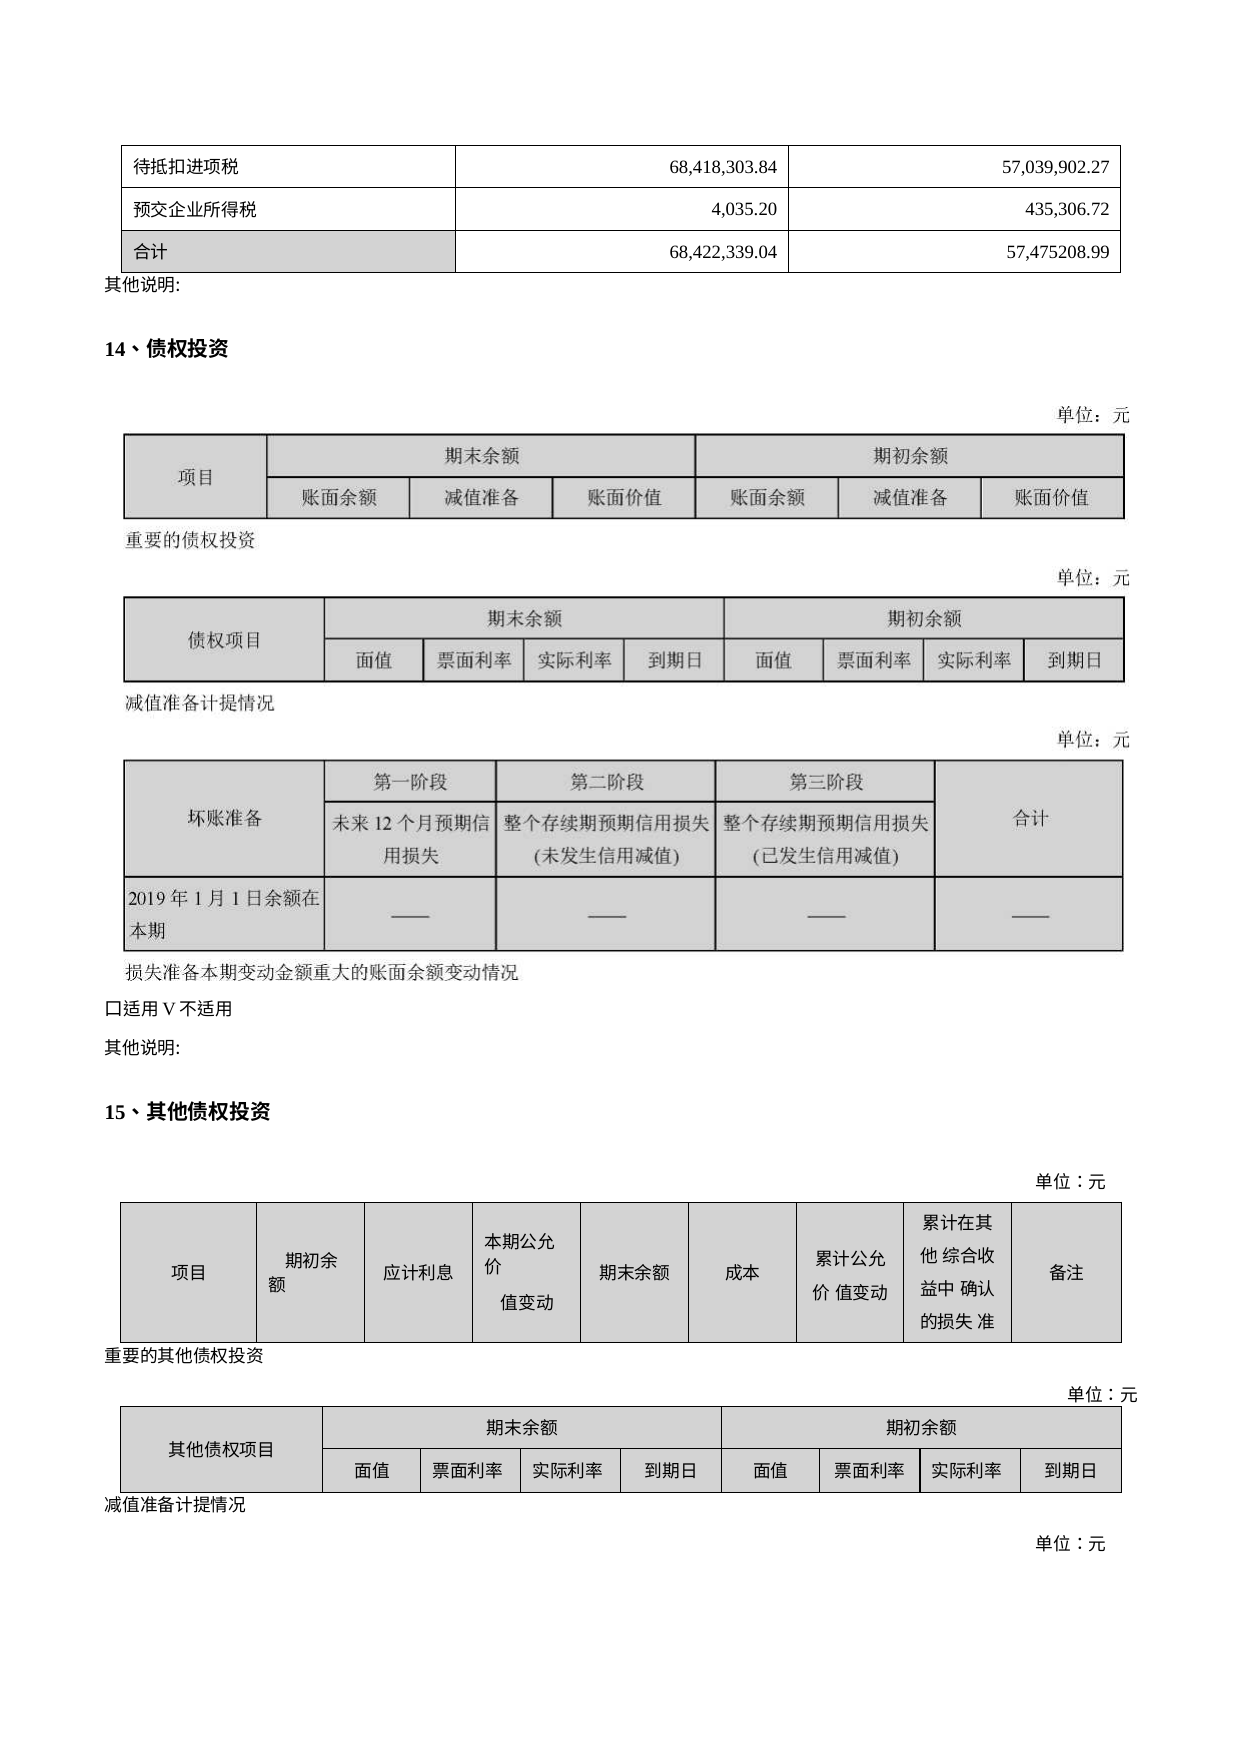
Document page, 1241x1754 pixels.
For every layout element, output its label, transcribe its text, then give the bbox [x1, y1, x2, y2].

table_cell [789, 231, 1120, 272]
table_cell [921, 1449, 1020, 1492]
text 单位：元 [1036, 1169, 1138, 1193]
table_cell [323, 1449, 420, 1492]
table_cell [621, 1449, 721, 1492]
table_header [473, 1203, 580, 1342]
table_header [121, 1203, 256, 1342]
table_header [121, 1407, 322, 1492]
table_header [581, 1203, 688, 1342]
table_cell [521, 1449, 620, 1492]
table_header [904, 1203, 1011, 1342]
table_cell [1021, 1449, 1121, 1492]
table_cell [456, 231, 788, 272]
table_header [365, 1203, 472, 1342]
picture [123, 406, 1130, 981]
text 口适用V不适用 [104, 995, 1138, 1021]
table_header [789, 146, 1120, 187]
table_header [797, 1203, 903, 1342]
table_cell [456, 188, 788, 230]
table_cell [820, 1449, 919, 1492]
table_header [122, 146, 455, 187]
text 减值准备计提情况 [104, 1493, 1138, 1517]
text 单位：元 [104, 1382, 1138, 1406]
text 其他说明: [104, 1035, 1138, 1059]
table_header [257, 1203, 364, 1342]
text 其他说明: [104, 273, 1138, 297]
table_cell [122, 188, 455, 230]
text 单位：元 [1036, 1532, 1138, 1556]
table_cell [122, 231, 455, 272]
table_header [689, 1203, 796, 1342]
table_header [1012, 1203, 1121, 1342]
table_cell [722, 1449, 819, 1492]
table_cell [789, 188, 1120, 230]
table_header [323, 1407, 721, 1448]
subtitle 14、债权投资 [104, 334, 1138, 363]
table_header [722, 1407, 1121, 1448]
text 重要的其他债权投资 [104, 1343, 1138, 1367]
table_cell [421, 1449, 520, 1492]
subtitle 15、其他债权投资 [104, 1097, 1138, 1125]
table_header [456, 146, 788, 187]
